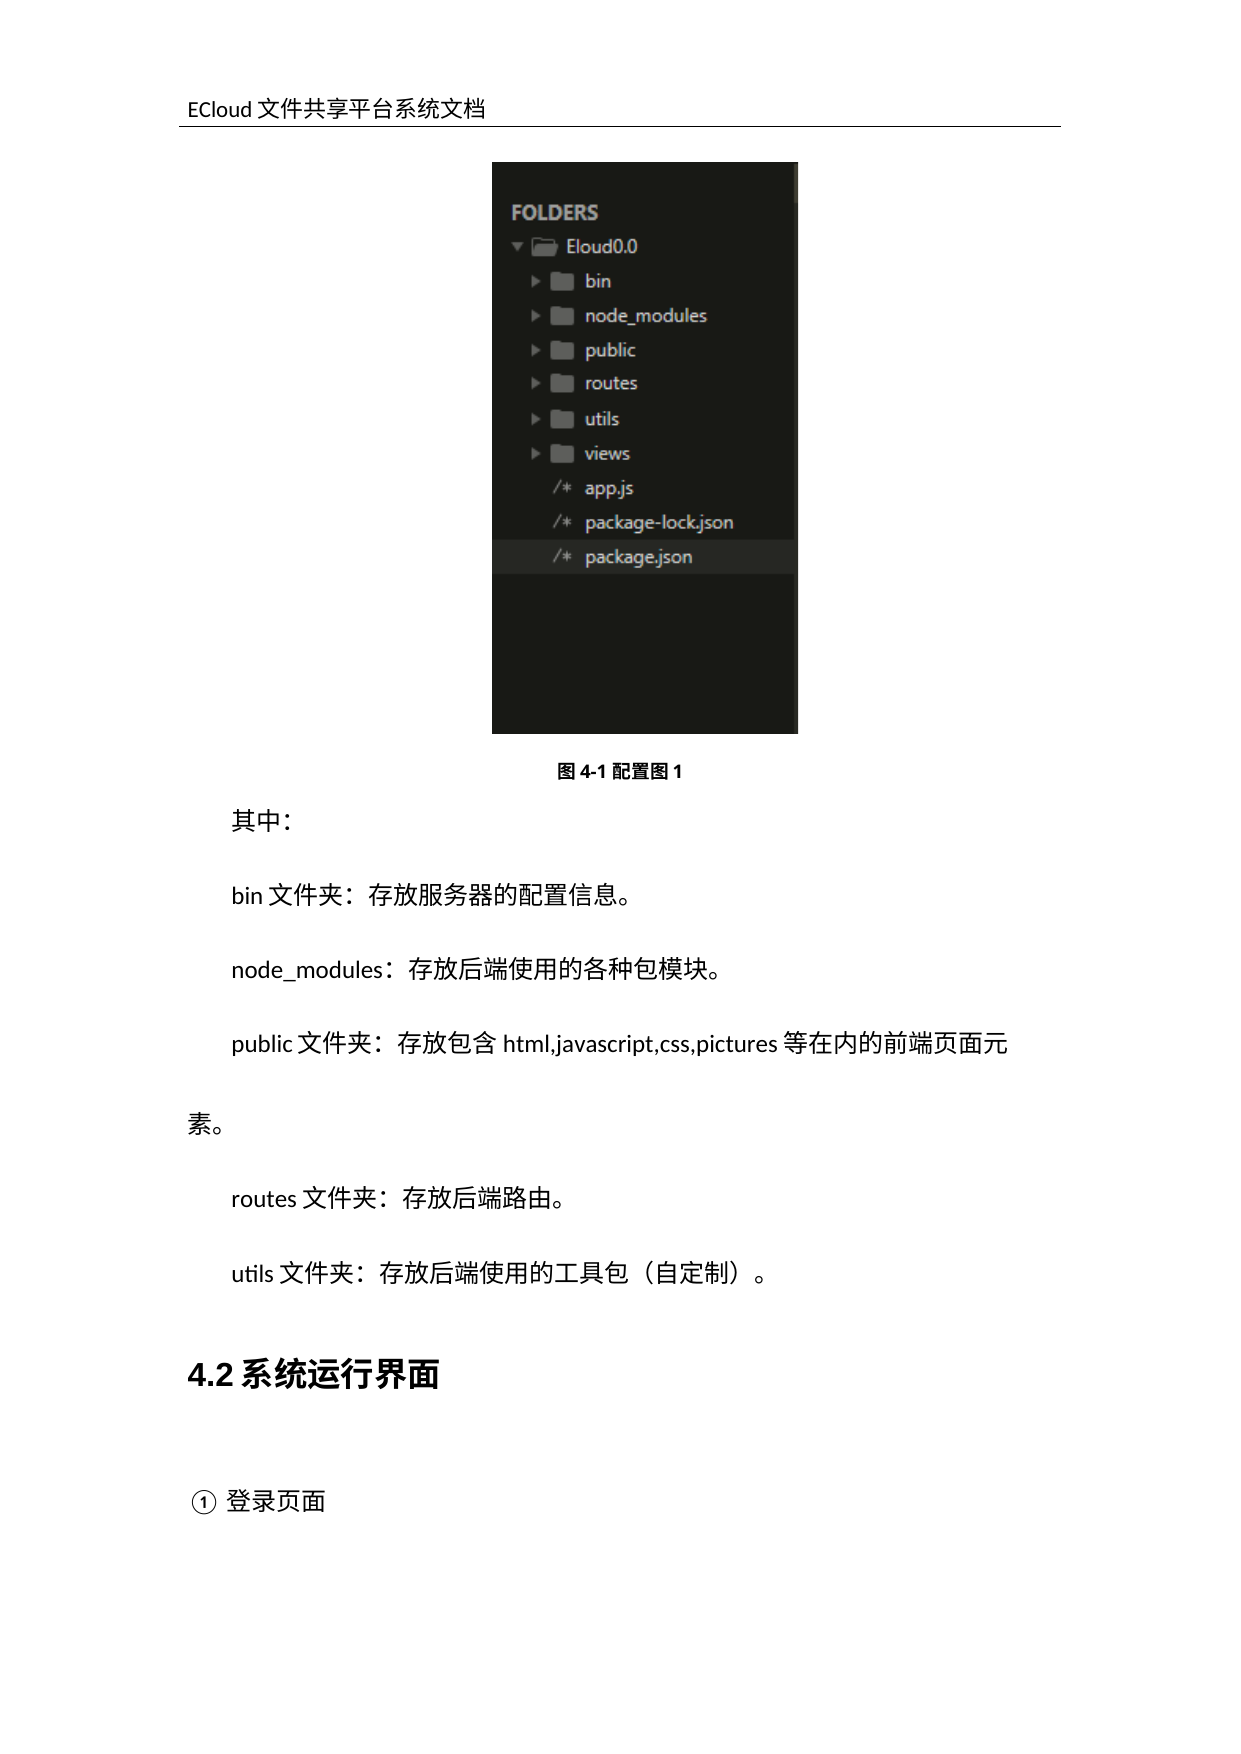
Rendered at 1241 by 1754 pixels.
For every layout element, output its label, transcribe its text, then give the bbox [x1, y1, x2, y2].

list public文件夹：存放包含html,javascript,css,pictures等在内的前端页面元素。 [187, 1009, 1053, 1156]
list 其中： [187, 787, 1053, 852]
picture [492, 162, 799, 734]
subtitle 4.2系统运行界面 [187, 1340, 1053, 1405]
list routes文件夹：存放后端路由。 [187, 1164, 1053, 1229]
list node_modules：存放后端使用的各种包模块。 [187, 935, 1053, 1000]
list utils文件夹：存放后端使用的工具包（自定制）。 [187, 1239, 1053, 1304]
text ① 登录页面 [187, 1467, 1053, 1532]
list bin文件夹：存放服务器的配置信息。 [187, 861, 1053, 926]
text 图4-1 配置图1 [187, 754, 1053, 787]
